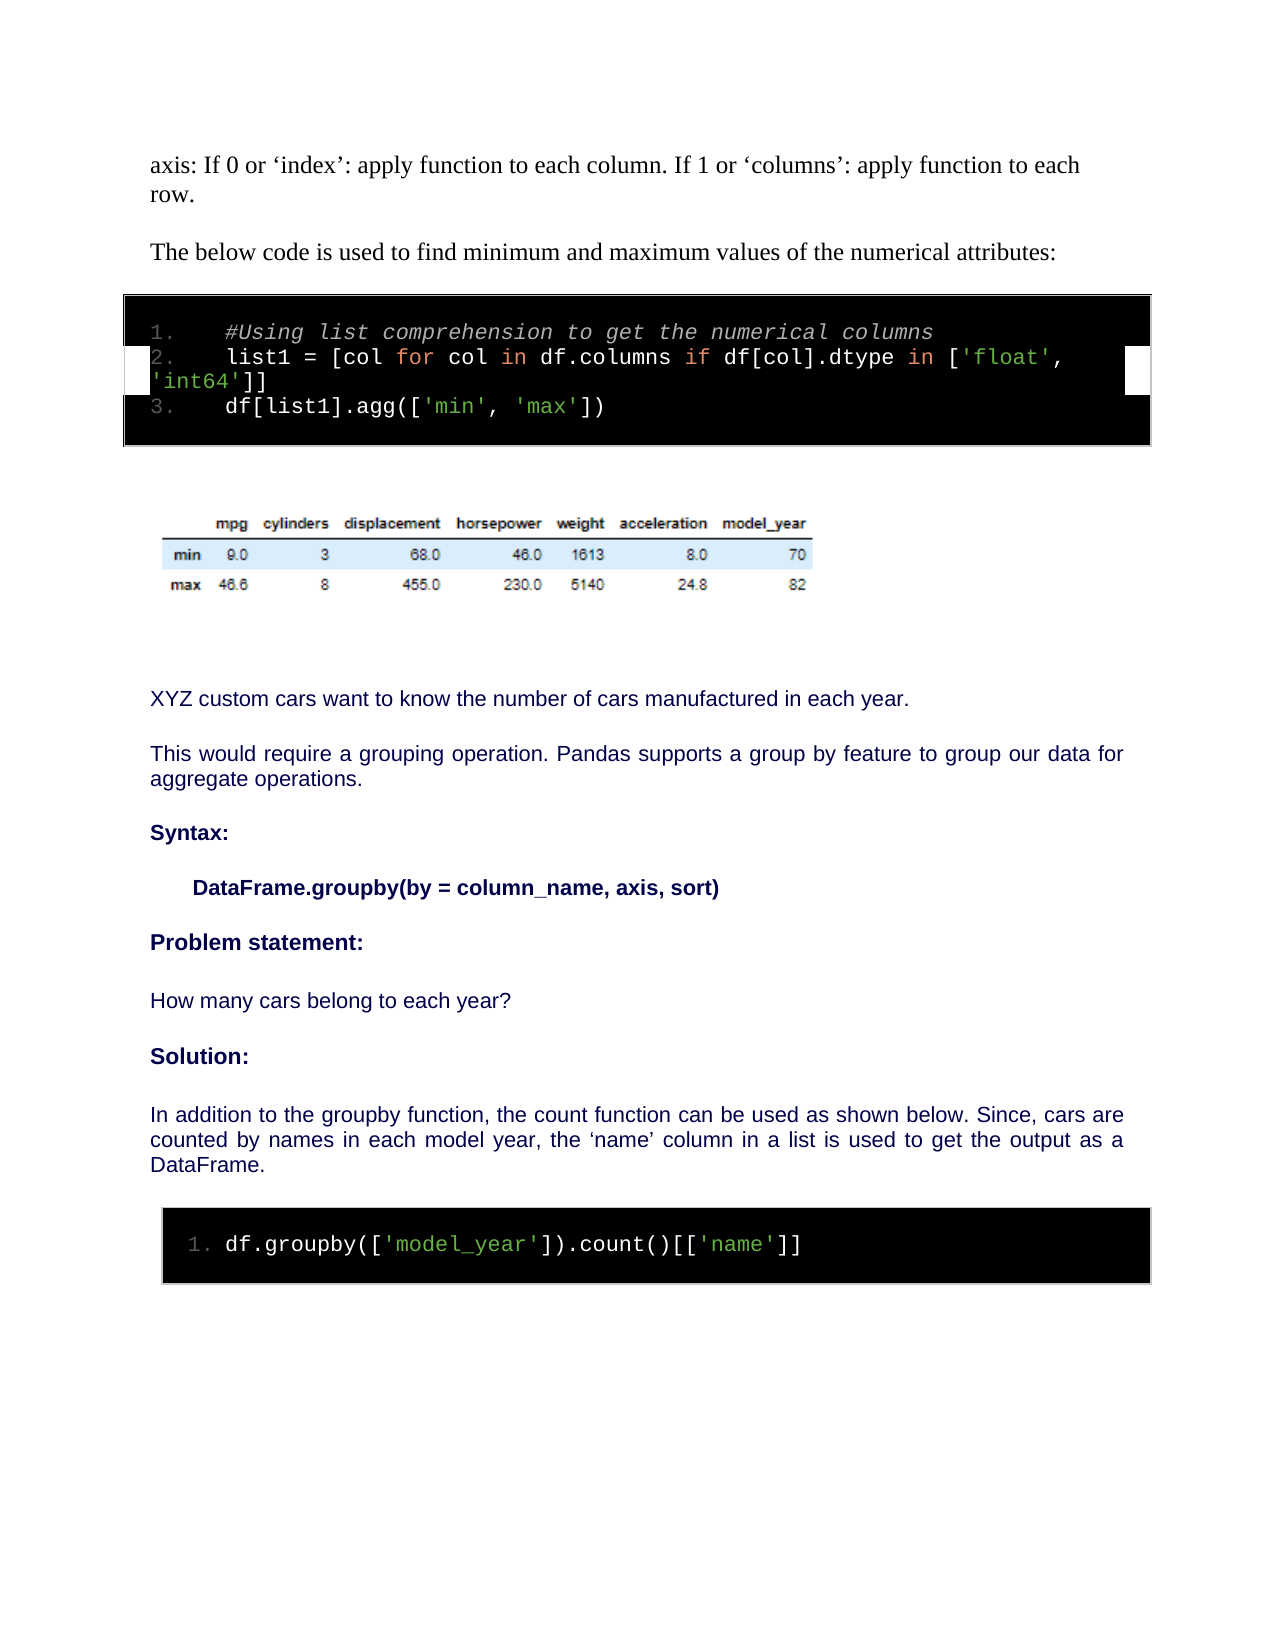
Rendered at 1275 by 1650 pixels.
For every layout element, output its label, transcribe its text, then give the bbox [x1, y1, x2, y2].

list df.groupby(['model_year']).count()[['name']] [163, 1208, 1150, 1283]
subtitle Solution: [150, 1043, 1125, 1069]
text XYZ custom cars want to know the number of cars manufactured in each year. [150, 686, 1125, 711]
text How many cars belong to each year? [150, 988, 1125, 1013]
text The below code is used to find minimum and maximum values of the numerical attributes: [150, 237, 1125, 265]
text axis: If 0 or ‘index’: apply function to each column. If 1 or ‘columns’: apply function to each row. [150, 150, 1125, 207]
picture [150, 502, 830, 628]
text DataFrame.groupby(by = column_name, axis, sort) [150, 874, 1125, 900]
list list1 = [col for col in df.columns if df[col].dtype in ['float', 'int64']] [150, 346, 1125, 369]
text Syntax: [150, 820, 1125, 845]
list df[list1].agg(['min', 'max']) [125, 369, 1150, 445]
text This would require a grouping operation. Pandas supports a group by feature to group our data for aggregate operations. [150, 741, 1125, 791]
subtitle Problem statement: [150, 929, 1125, 955]
text In addition to the groupby function, the count function can be used as shown below. Since, cars are counted by names in each model year, the ‘name’ column in a list is used to get the output as a DataFrame. [150, 1102, 1125, 1178]
list #Using list comprehension to get the numerical columns [125, 296, 1150, 346]
